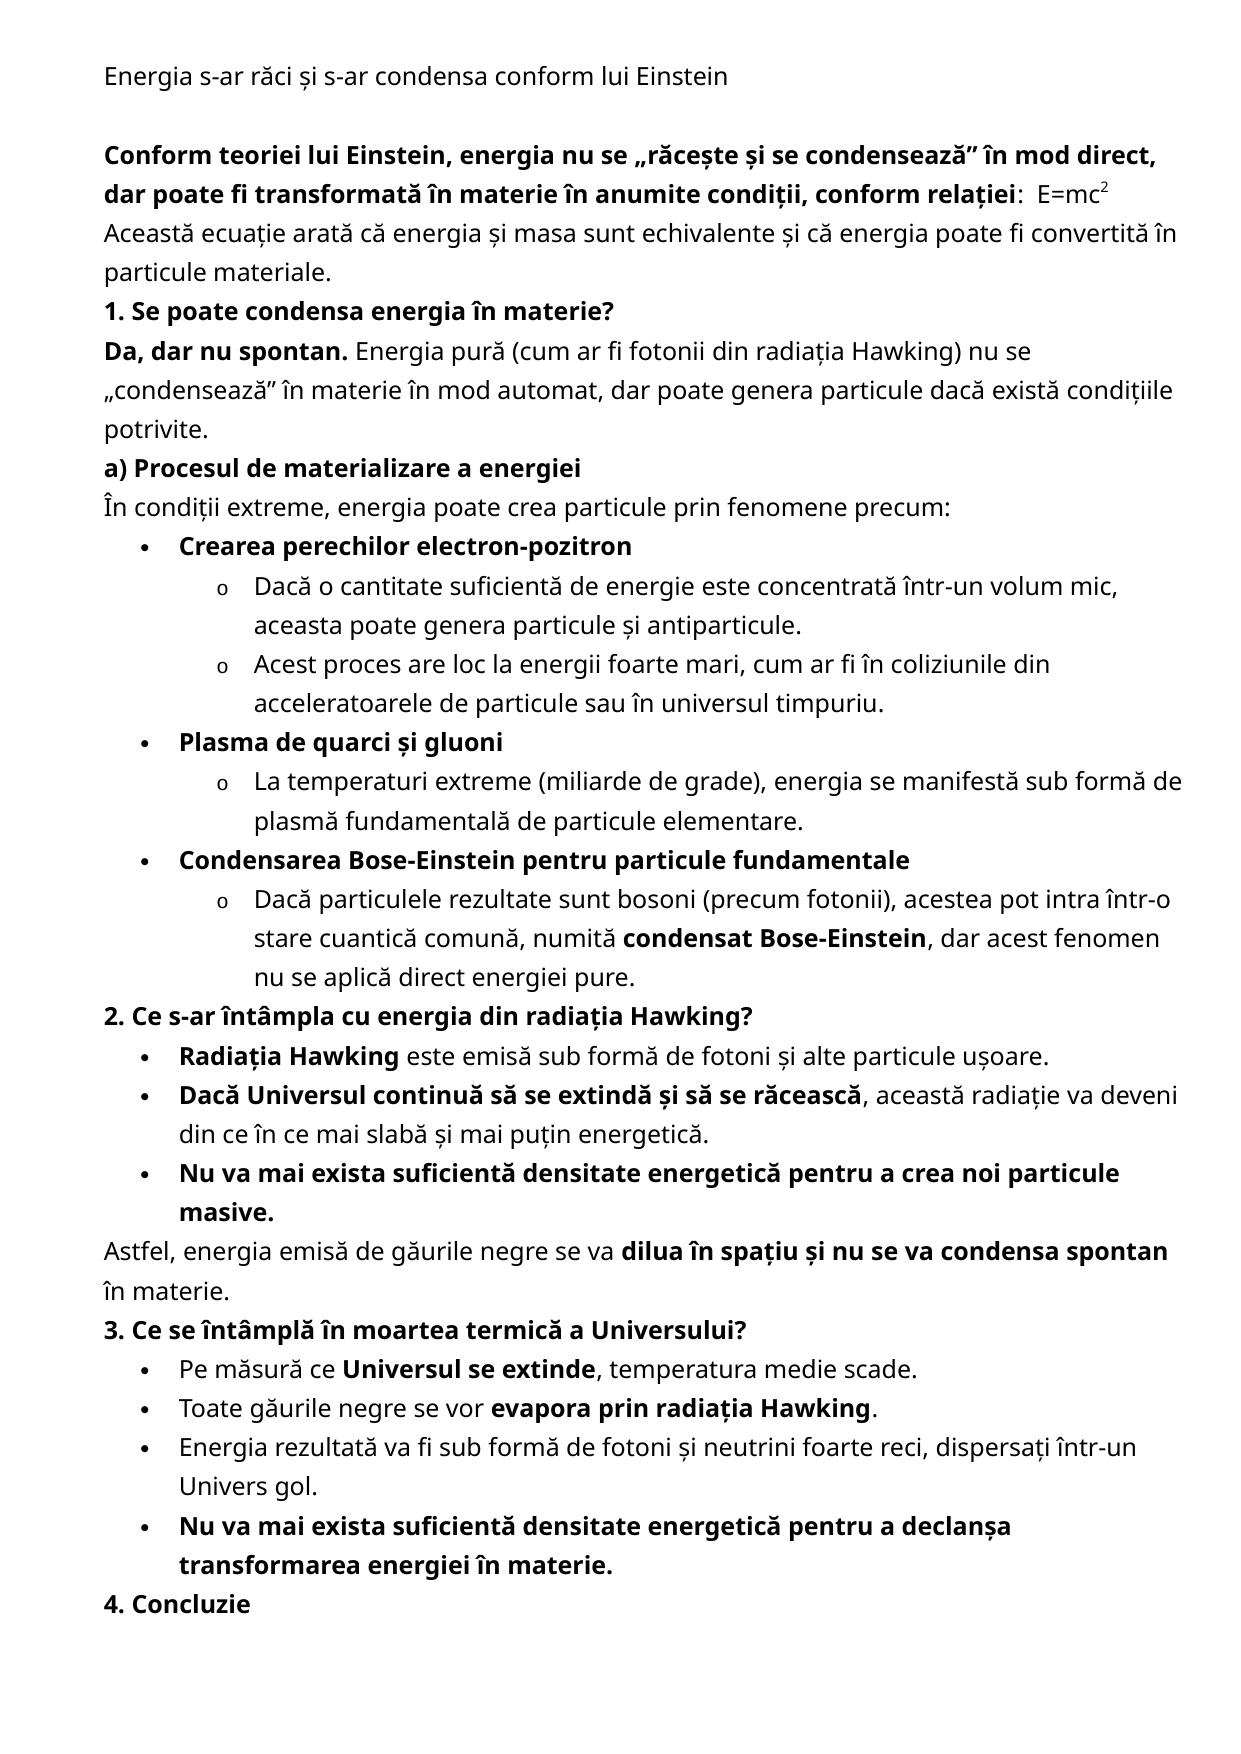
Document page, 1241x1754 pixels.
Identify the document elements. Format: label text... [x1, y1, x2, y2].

list Crearea perechilor electron-pozitron [141, 529, 1196, 563]
list Energia rezultată va fi sub formă de fotoni și neutrini foarte reci, dispersați într-un Univers gol. [141, 1430, 1196, 1503]
list Plasma de quarci și gluoni [141, 725, 1196, 759]
text a) Procesul de materializare a energiei [103, 451, 1196, 485]
text 1. Se poate condensa energia în materie? [103, 294, 1196, 328]
list Condensarea Bose-Einstein pentru particule fundamentale [141, 842, 1196, 876]
list Dacă particulele rezultate sunt bosoni (precum fotonii), acestea pot intra într-o stare cuantică comună, numită condensat Bose-Einstein, dar acest fenomen nu se aplică direct energiei pure. [216, 882, 1196, 994]
list Radiația Hawking este emisă sub formă de fotoni și alte particule ușoare. [141, 1038, 1196, 1072]
text 2. Ce s-ar întâmpla cu energia din radiația Hawking? [103, 999, 1196, 1033]
list La temperaturi extreme (miliarde de grade), energia se manifestă sub formă de plasmă fundamentală de particule elementare. [216, 764, 1196, 837]
text Da, dar nu spontan. Energia pură (cum ar fi fotonii din radiația Hawking) nu se „condensează” în materie în mod automat, dar poate genera particule dacă există condițiile potrivite. [103, 333, 1196, 446]
text Conform teoriei lui Einstein, energia nu se „răcește și se condensează” în mod direct, dar poate fi transformată în materie în anumite condiții, conform relației: E=mc2 [103, 137, 1196, 211]
text În condiții extreme, energia poate crea particule prin fenomene precum: [103, 490, 1196, 524]
text 4. Concluzie [103, 1587, 1196, 1621]
list Dacă Universul continuă să se extindă și să se răcească, această radiație va deveni din ce în ce mai slabă și mai puțin energetică. [141, 1077, 1196, 1151]
list Nu va mai exista suficientă densitate energetică pentru a crea noi particule masive. [141, 1156, 1196, 1229]
list Dacă o cantitate suficientă de energie este concentrată într-un volum mic, aceasta poate genera particule și antiparticule. [216, 568, 1196, 641]
list Acest proces are loc la energii foarte mari, cum ar fi în coliziunile din acceleratoarele de particule sau în universul timpuriu. [216, 647, 1196, 720]
text Această ecuație arată că energia și masa sunt echivalente și că energia poate fi convertită în particule materiale. [103, 216, 1196, 289]
list Pe măsură ce Universul se extinde, temperatura medie scade. [141, 1352, 1196, 1386]
text Energia s-ar răci și s-ar condensa conform lui Einstein [103, 59, 1196, 93]
list Nu va mai exista suficientă densitate energetică pentru a declanșa transformarea energiei în materie. [141, 1508, 1196, 1581]
text 3. Ce se întâmplă în moartea termică a Universului? [103, 1312, 1196, 1346]
text Astfel, energia emisă de găurile negre se va dilua în spațiu și nu se va condensa spontan în materie. [103, 1234, 1196, 1307]
list Toate găurile negre se vor evapora prin radiația Hawking. [141, 1391, 1196, 1425]
